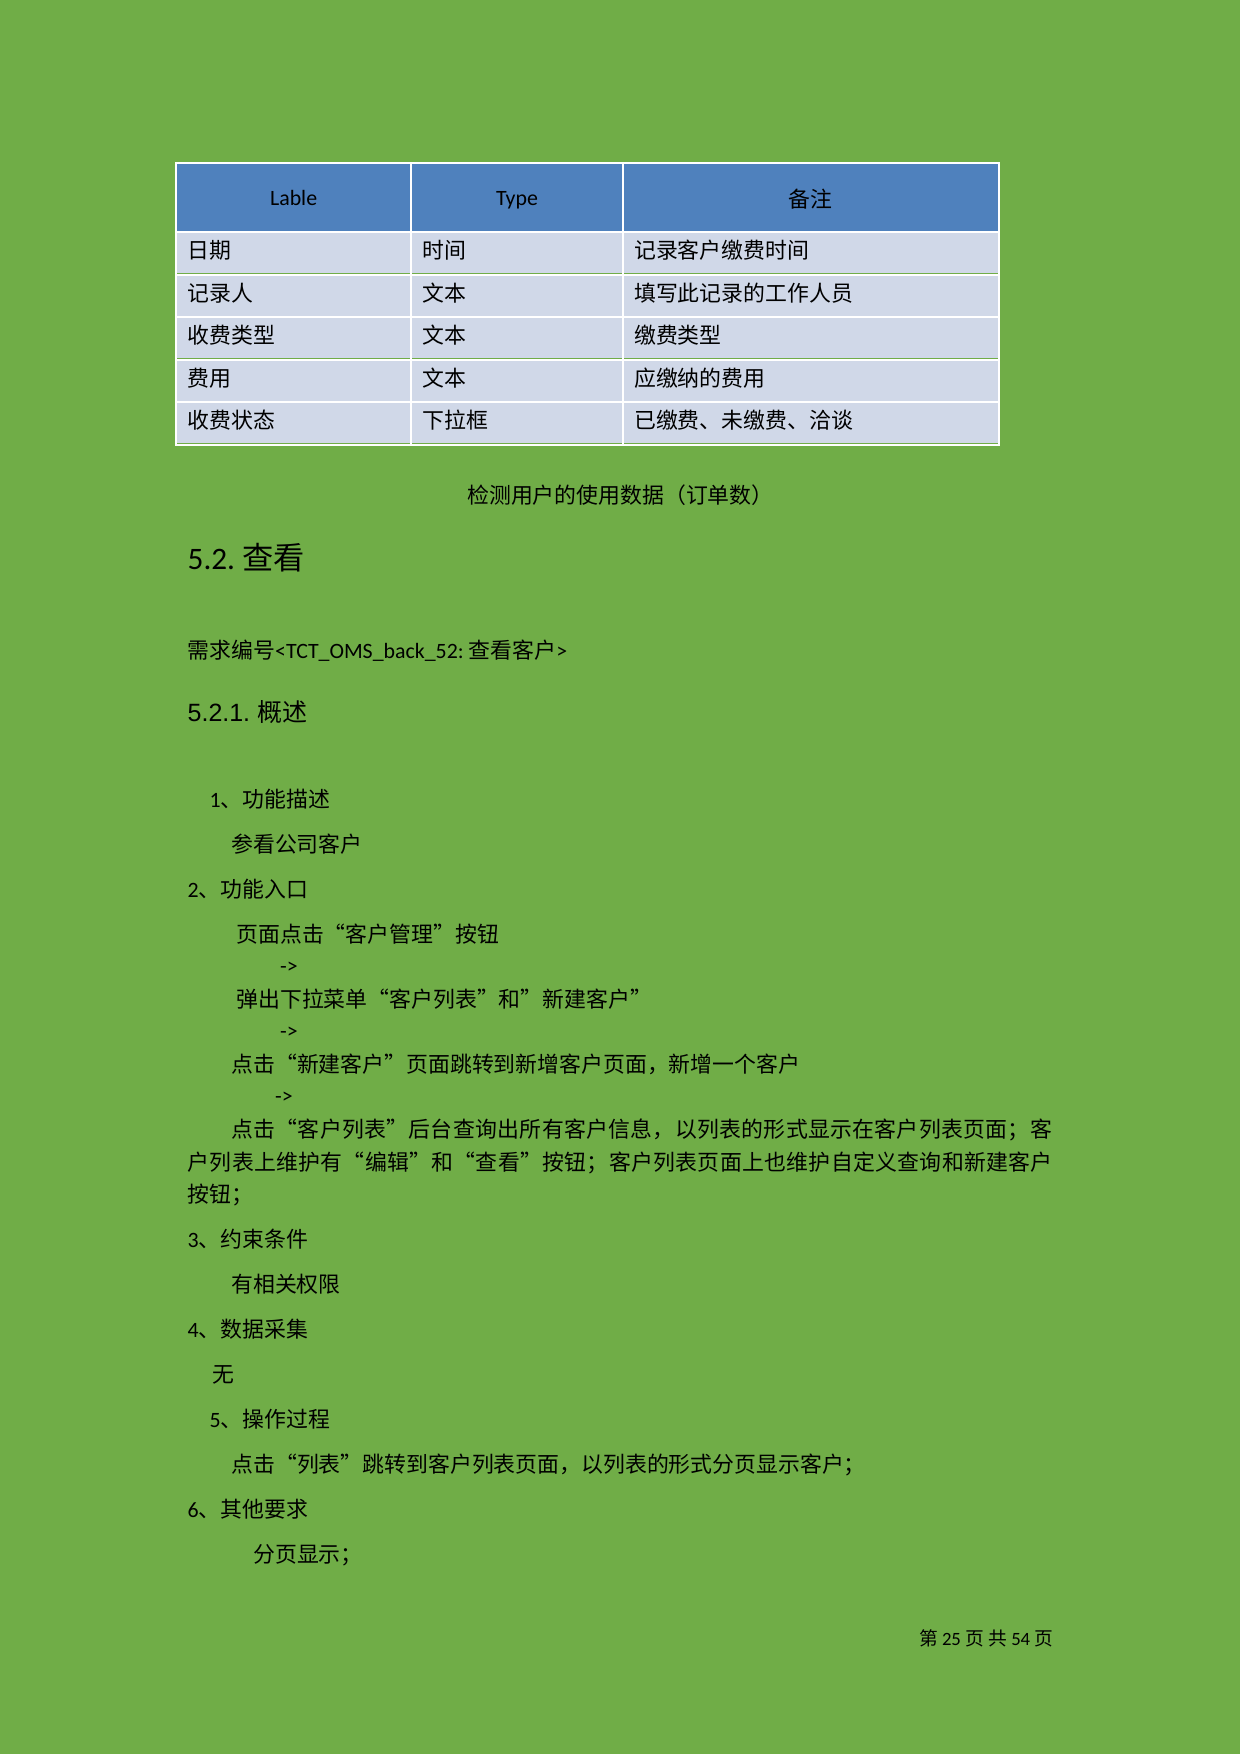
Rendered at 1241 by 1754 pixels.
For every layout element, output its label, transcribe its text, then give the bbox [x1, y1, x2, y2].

text -> [231, 949, 1053, 982]
text 有相关权限 [187, 1267, 1053, 1299]
text -> [231, 1079, 1053, 1112]
table_header 备注 [624, 164, 998, 231]
table_cell 应缴纳的费用 [624, 361, 998, 401]
text 4、数据采集 [187, 1312, 1053, 1344]
text 检测用户的使用数据（订单数） [187, 478, 1053, 511]
table_cell 记录人 [177, 276, 410, 316]
text 需求编号<TCT_OMS_back_52: 查看客户> [187, 633, 1053, 666]
text 点击“客户列表”后台查询出所有客户信息，以列表的形式显示在客户列表页面；客户列表上维护有“编辑”和“查看”按钮；客户列表页面上也维护自定义查询和新建客户按钮； [187, 1112, 1053, 1209]
text 点击“新建客户”页面跳转到新增客户页面，新增一个客户 [187, 1047, 1053, 1079]
text -> [231, 1014, 1053, 1047]
table_cell 填写此记录的工作人员 [624, 276, 998, 316]
text 点击“列表”跳转到客户列表页面，以列表的形式分页显示客户； [187, 1447, 1053, 1479]
table_cell 文本 [412, 361, 622, 401]
text 2、功能入口 [187, 872, 1053, 904]
table_cell 收费类型 [177, 318, 410, 358]
list 分页显示； [187, 1537, 1053, 1569]
list 1、功能描述 [187, 782, 1053, 814]
text 无 [187, 1357, 1053, 1389]
table_header Lable [177, 164, 410, 231]
text 3、约束条件 [187, 1222, 1053, 1254]
table_cell 时间 [412, 233, 622, 273]
table_cell 缴费类型 [624, 318, 998, 358]
text 5.2.1. 概述 [187, 678, 1053, 743]
table_cell 下拉框 [412, 403, 622, 443]
table_cell 记录客户缴费时间 [624, 233, 998, 273]
table_cell 日期 [177, 233, 410, 273]
table_cell 收费状态 [177, 403, 410, 443]
table_cell 文本 [412, 276, 622, 316]
table_cell 文本 [412, 318, 622, 358]
text 5.2. 查看 [187, 523, 1053, 588]
table_cell 已缴费、未缴费、洽谈 [624, 403, 998, 443]
list 5、操作过程 [187, 1402, 1053, 1434]
text 6、其他要求 [187, 1492, 1053, 1524]
text 参看公司客户 [187, 827, 1053, 859]
text 页面点击“客户管理”按钮 [187, 917, 1053, 949]
table_cell 费用 [177, 361, 410, 401]
table_header Type [412, 164, 622, 231]
text 弹出下拉菜单“客户列表”和”新建客户” [187, 982, 1053, 1014]
